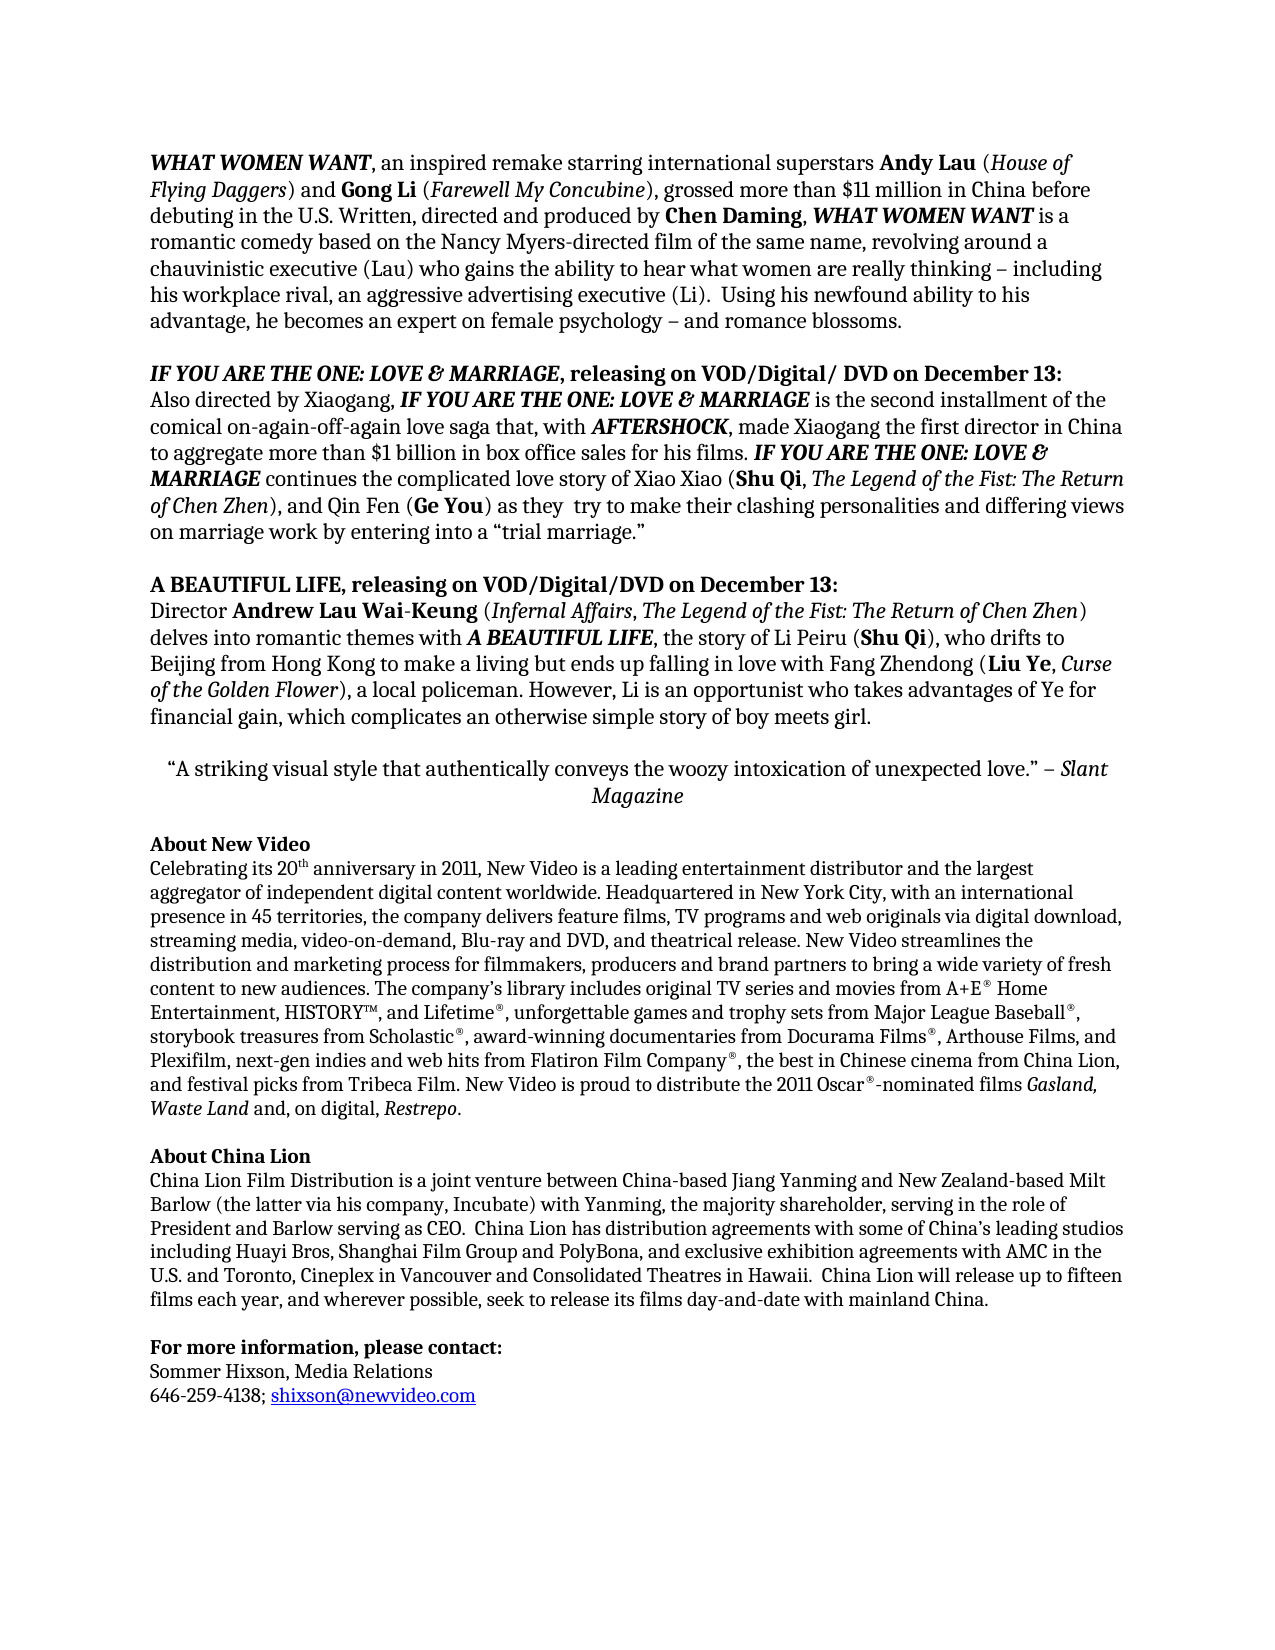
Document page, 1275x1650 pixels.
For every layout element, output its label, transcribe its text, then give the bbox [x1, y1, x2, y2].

text A BEAUTIFUL LIFE, releasing on VOD/Digital/DVD on December 13: [150, 572, 1125, 598]
text Celebrating its 20th anniversary in 2011, New Video is a leading entertainment distributor and the largest aggregator of independent digital content worldwide. Headquartered in New York City, with an international presence in 45 territories, the company delivers feature films, TV programs and web originals via digital download, streaming media, video-on-demand, Blu-ray and DVD, and theatrical release. New Video streamlines the distribution and marketing process for filmmakers, producers and brand partners to bring a wide variety of fresh content to new audiences. The company’s library includes original TV series and movies from A+E® Home Entertainment, HISTORY™, and Lifetime®, unforgettable games and trophy sets from Major League Baseball®, storybook treasures from Scholastic®, award-winning documentaries from Docurama Films®, Arthouse Films, and Plexifilm, next-gen indies and web hits from Flatiron Film Company®, the best in Chinese cinema from China Lion, and festival picks from Tribeca Film. New Video is proud to distribute the 2011 Oscar®-nominated films Gasland, Waste Land and, on digital, Restrepo. [150, 857, 1125, 1120]
text 646-259-4138; shixson@newvideo.com [150, 1384, 1125, 1408]
text Director Andrew Lau Wai-Keung (Infernal Affairs, The Legend of the Fist: The Return of Chen Zhen) delves into romantic themes with A BEAUTIFUL LIFE, the story of Li Peiru (Shu Qi), who drifts to Beijing from Hong Kong to make a living but ends up falling in love with Fang Zhendong (Liu Ye, Curse of the Golden Flower), a local policeman. However, Li is an opportunist who takes advantages of Ye for financial gain, which complicates an otherwise simple story of boy meets girl. [150, 598, 1125, 730]
text “A striking visual style that authentically conveys the woozy intoxication of unexpected love.” – Slant Magazine [150, 756, 1125, 809]
text Sommer Hixson, Media Relations [150, 1360, 1125, 1384]
text IF YOU ARE THE ONE: LOVE & MARRIAGE, releasing on VOD/Digital/ DVD on December 13: [150, 361, 1125, 387]
text For more information, please contact: [150, 1336, 1125, 1360]
text About New Video [150, 833, 1125, 857]
text China Lion Film Distribution is a joint venture between China-based Jiang Yanming and New Zealand-based Milt Barlow (the latter via his company, Incubate) with Yanming, the majority shareholder, serving in the role of President and Barlow serving as CEO. China Lion has distribution agreements with some of China’s leading studios including Huayi Bros, Shanghai Film Group and PolyBona, and exclusive exhibition agreements with AMC in the U.S. and Toronto, Cineplex in Vancouver and Consolidated Theatres in Hawaii. China Lion will release up to fifteen films each year, and wherever possible, seek to release its films day-and-date with mainland China. [150, 1168, 1125, 1312]
text WHAT WOMEN WANT, an inspired remake starring international superstars Andy Lau (House of Flying Daggers) and Gong Li (Farewell My Concubine), grossed more than $11 million in China before debuting in the U.S. Written, directed and produced by Chen Daming, WHAT WOMEN WANT is a romantic comedy based on the Nancy Myers-directed film of the same name, revolving around a chauvinistic executive (Lau) who gains the ability to hear what women are really thinking – including his workplace rival, an aggressive advertising executive (Li). Using his newfound ability to his advantage, he becomes an expert on female psychology – and romance blossoms. [150, 150, 1125, 334]
text About China Lion [150, 1144, 1125, 1168]
text Also directed by Xiaogang, IF YOU ARE THE ONE: LOVE & MARRIAGE is the second installment of the comical on-again-off-again love saga that, with AFTERSHOCK, made Xiaogang the first director in China to aggregate more than $1 billion in box office sales for his films. IF YOU ARE THE ONE: LOVE & MARRIAGE continues the complicated love story of Xiao Xiao (Shu Qi, The Legend of the Fist: The Return of Chen Zhen), and Qin Fen (Ge You) as they try to make their clashing personalities and differing views on marriage work by entering into a “trial marriage.” [150, 387, 1125, 545]
